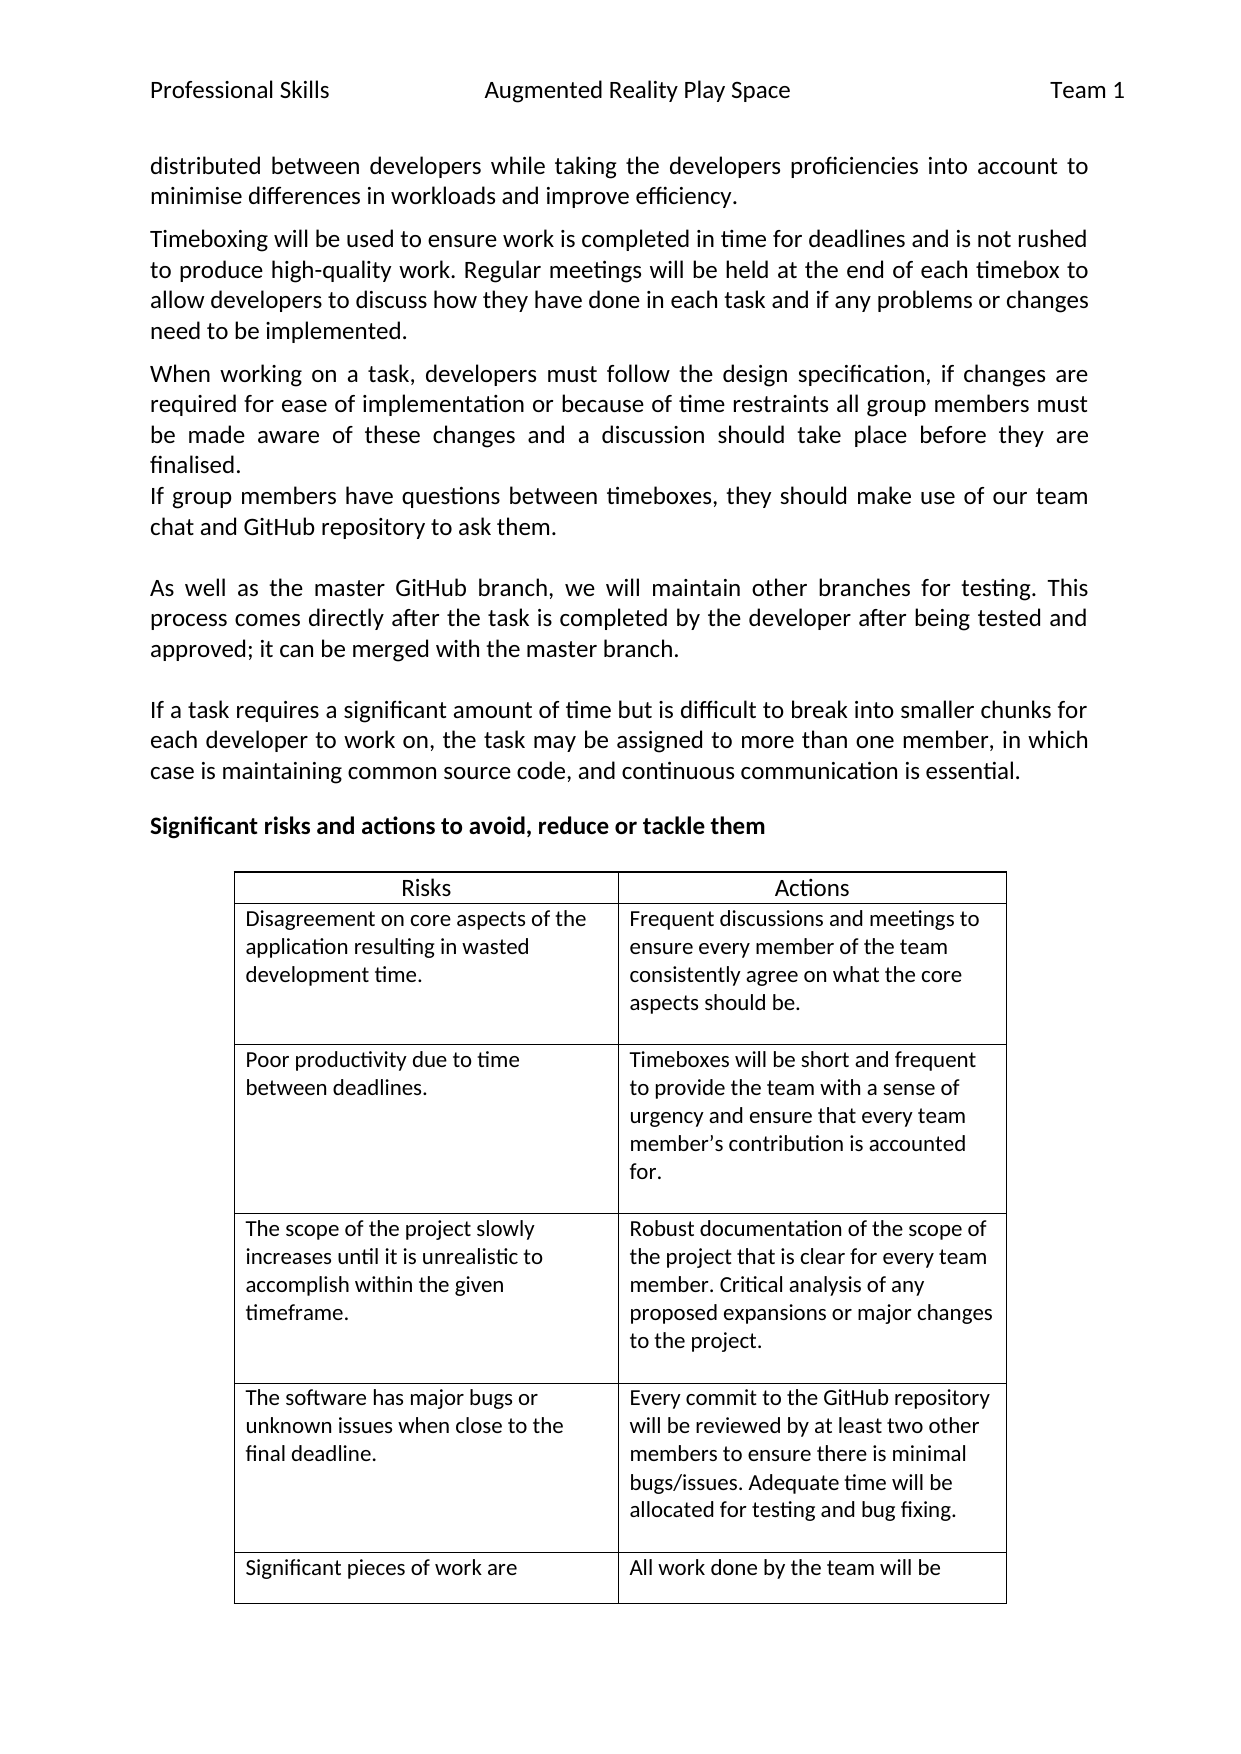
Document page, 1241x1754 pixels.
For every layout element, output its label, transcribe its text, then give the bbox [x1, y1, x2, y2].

table_cell All work done by the team will be frequently saved and backed up to multiple places such as GitHub and Google Drive. [619, 1553, 1006, 1603]
table_header Actions [619, 873, 1006, 903]
table_cell Timeboxes will be short and frequent to provide the team with a sense of urgency and ensure that every team member’s contribution is accounted for. [619, 1045, 1006, 1213]
text Significant risks and actions to avoid, reduce or tackle them [150, 810, 1090, 841]
table_cell Robust documentation of the scope of the project that is clear for every team member. Critical analysis of any proposed expansions or major changes to the project. [619, 1214, 1006, 1382]
text If group members have questions between timeboxes, they should make use of our team chat and GitHub repository to ask them. [150, 480, 1090, 541]
table_cell Significant pieces of work are lost/destroyed due to external factors, e.g. hard drive corruption. [235, 1553, 618, 1603]
text When working on a task, developers must follow the design specification, if changes are required for ease of implementation or because of time restraints all group members must be made aware of these changes and a discussion should take place before they are finalised. [150, 358, 1090, 480]
table_cell The software has major bugs or unknown issues when close to the final deadline. [235, 1384, 618, 1552]
table_cell Frequent discussions and meetings to ensure every member of the team consistently agree on what the core aspects should be. [619, 904, 1006, 1044]
text As well as the master GitHub branch, we will maintain other branches for testing. This process comes directly after the task is completed by the developer after being tested and approved; it can be merged with the master branch. [150, 572, 1090, 663]
table_cell Every commit to the GitHub repository will be reviewed by at least two other members to ensure there is minimal bugs/issues. Adequate time will be allocated for testing and bug fixing. [619, 1384, 1006, 1552]
table_cell The scope of the project slowly increases until it is unrealistic to accomplish within the given timeframe. [235, 1214, 618, 1382]
table_header Risks [235, 873, 618, 903]
table_cell Disagreement on core aspects of the application resulting in wasted development time. [235, 904, 618, 1044]
table_cell Poor productivity due to time between deadlines. [235, 1045, 618, 1213]
text If a task requires a significant amount of time but is difficult to break into smaller chunks for each developer to work on, the task may be assigned to more than one member, in which case is maintaining common source code, and continuous communication is essential. [150, 694, 1090, 785]
text Timeboxing will be used to ensure work is completed in time for deadlines and is not rushed to produce high-quality work. Regular meetings will be held at the end of each timebox to allow developers to discuss how they have done in each task and if any problems or changes need to be implemented. [150, 223, 1090, 346]
